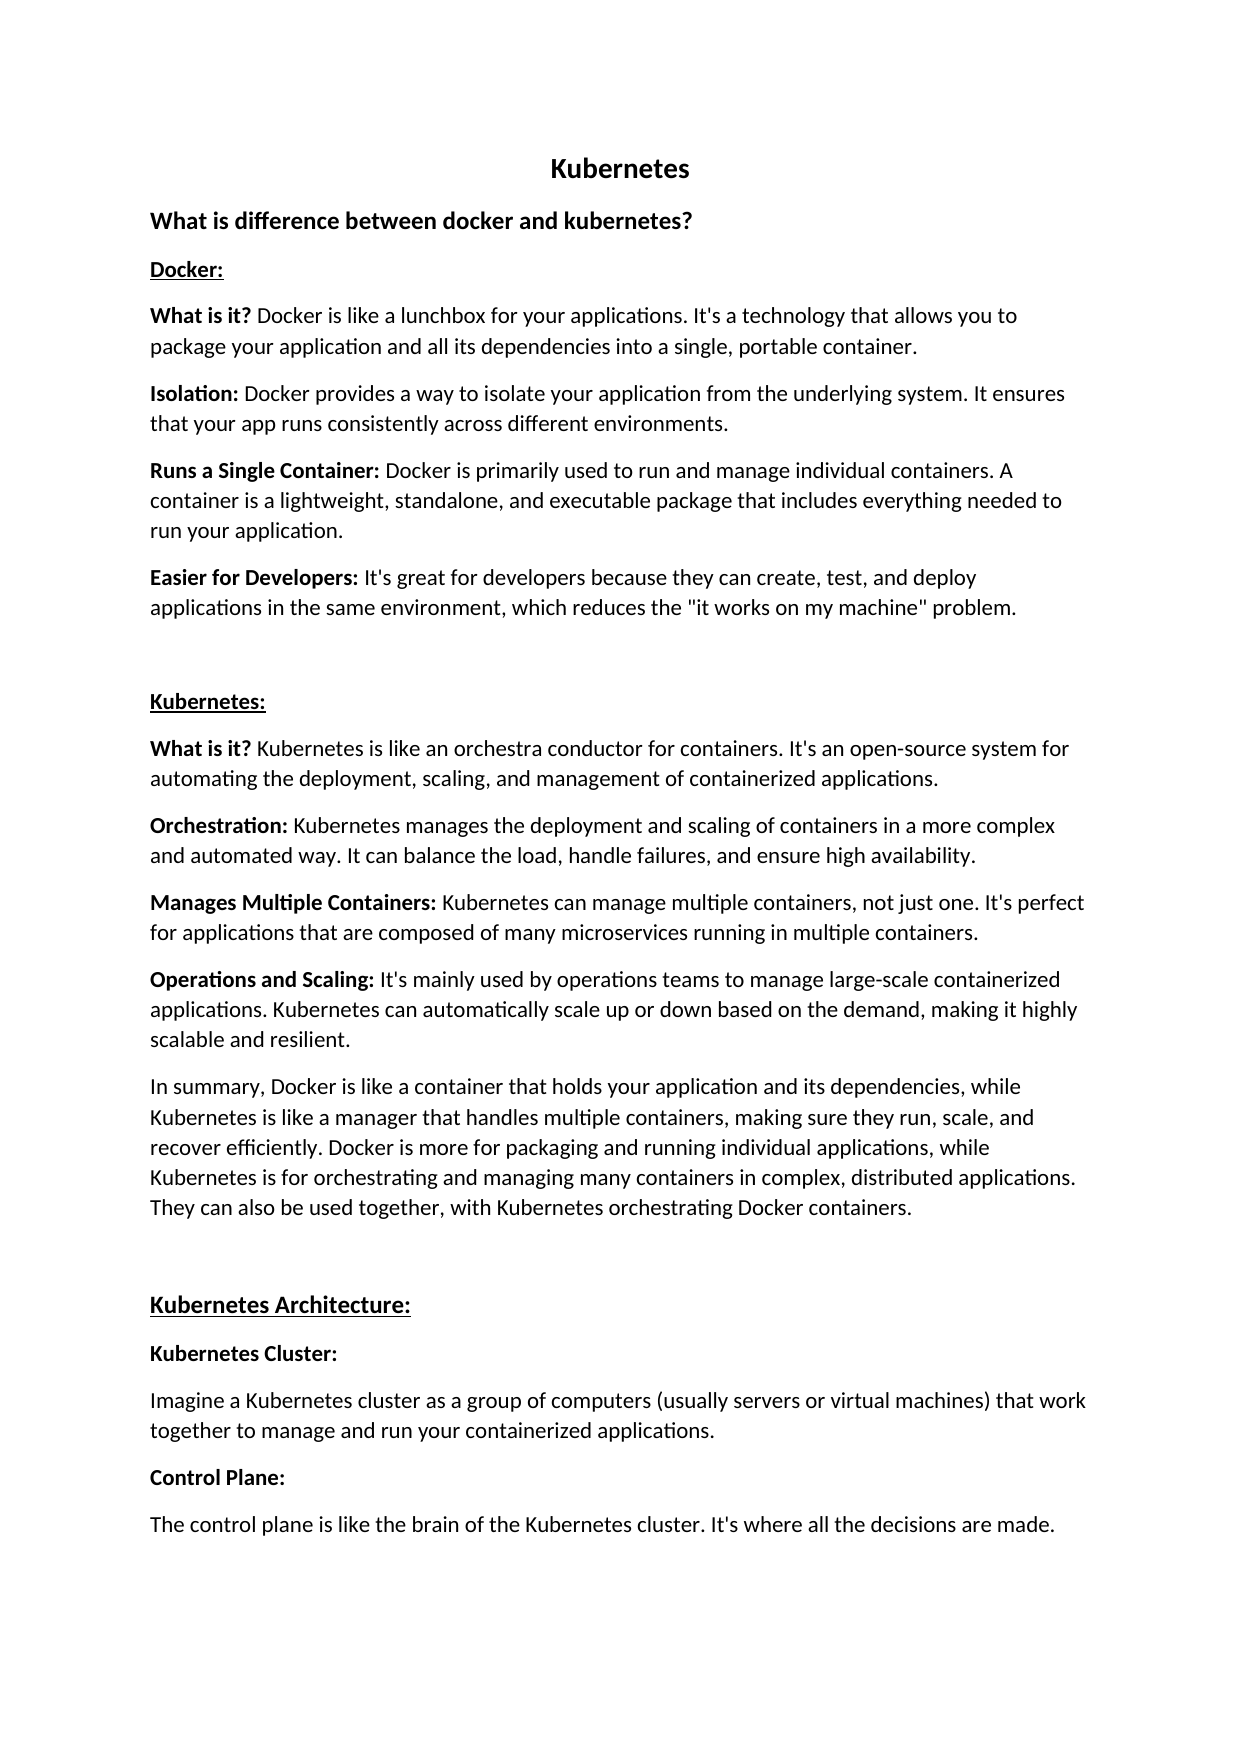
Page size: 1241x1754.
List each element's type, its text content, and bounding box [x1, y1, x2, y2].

text Operations and Scaling: It's mainly used by operations teams to manage large-scale containerized applications. Kubernetes can automatically scale up or down based on the demand, making it highly scalable and resilient. [150, 965, 1090, 1053]
text Control Plane: [150, 1463, 1090, 1491]
text The control plane is like the brain of the Kubernetes cluster. It's where all the decisions are made. [150, 1510, 1090, 1538]
text What is it? Docker is like a lunchbox for your applications. It's a technology that allows you to package your application and all its dependencies into a single, portable container. [150, 302, 1090, 360]
text Docker: [150, 255, 1090, 283]
text Kubernetes [150, 150, 1090, 186]
text Isolation: Docker provides a way to isolate your application from the underlying system. It ensures that your app runs consistently across different environments. [150, 379, 1090, 437]
text Kubernetes: [150, 687, 1090, 715]
text Imagine a Kubernetes cluster as a group of computers (usually servers or virtual machines) that work together to manage and run your containerized applications. [150, 1386, 1090, 1444]
text Easier for Developers: It's great for developers because they can create, test, and deploy applications in the same environment, which reduces the "it works on my machine" problem. [150, 563, 1090, 621]
text Runs a Single Container: Docker is primarily used to run and manage individual containers. A container is a lightweight, standalone, and executable package that includes everything needed to run your application. [150, 456, 1090, 544]
text Kubernetes Architecture: [150, 1290, 1090, 1320]
text What is it? Kubernetes is like an orchestra conductor for containers. It's an open-source system for automating the deployment, scaling, and management of containerized applications. [150, 734, 1090, 792]
text Orchestration: Kubernetes manages the deployment and scaling of containers in a more complex and automated way. It can balance the load, handle failures, and ensure high availability. [150, 811, 1090, 869]
text In summary, Docker is like a container that holds your application and its dependencies, while Kubernetes is like a manager that handles multiple containers, making sure they run, scale, and recover efficiently. Docker is more for packaging and running individual applications, while Kubernetes is for orchestrating and managing many containers in complex, distributed applications. They can also be used together, with Kubernetes orchestrating Docker containers. [150, 1072, 1090, 1221]
text Manages Multiple Containers: Kubernetes can manage multiple containers, not just one. It's perfect for applications that are composed of many microservices running in multiple containers. [150, 888, 1090, 946]
text Kubernetes Cluster: [150, 1339, 1090, 1367]
text What is difference between docker and kubernetes? [150, 205, 1090, 236]
